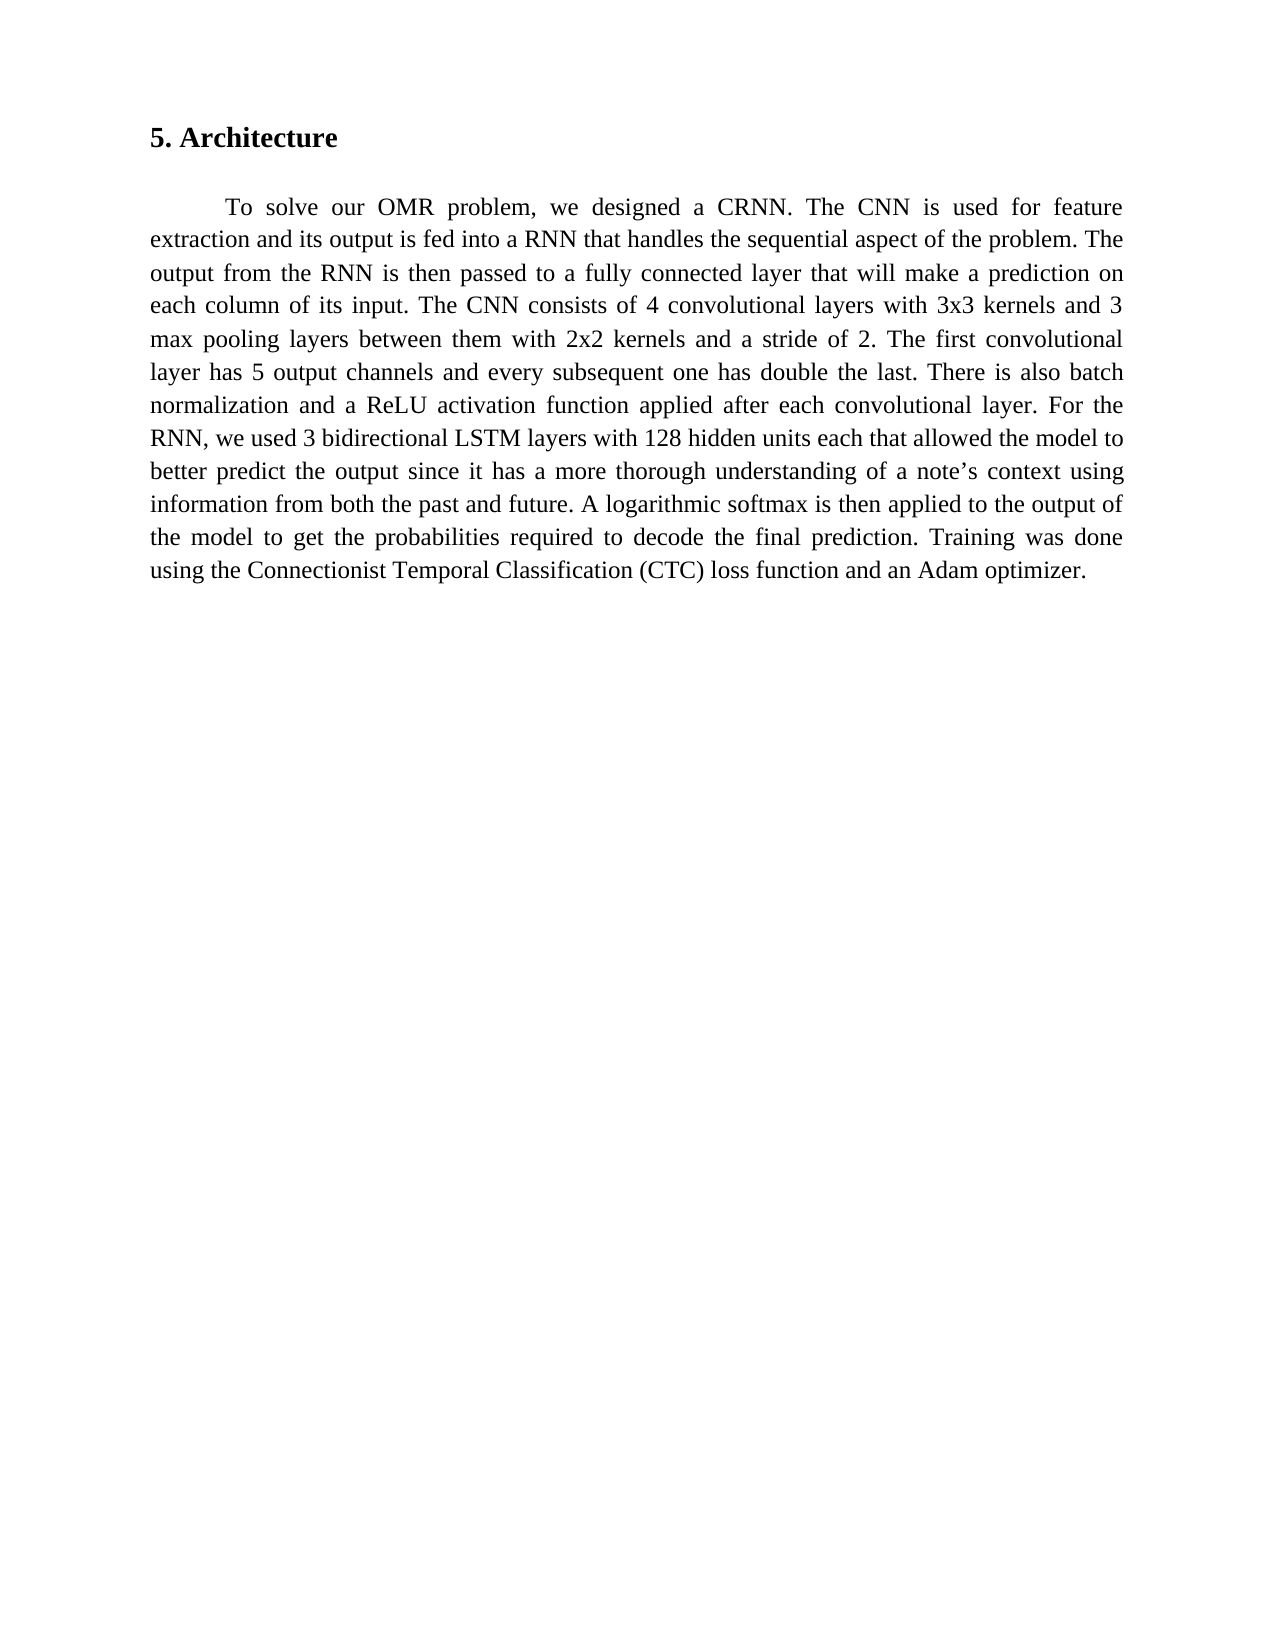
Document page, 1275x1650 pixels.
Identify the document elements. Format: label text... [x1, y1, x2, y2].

text 5. Architecture [150, 120, 1125, 153]
text To solve our OMR problem, we designed a CRNN. The CNN is used for feature extraction and its output is fed into a RNN that handles the sequential aspect of the problem. The output from the RNN is then passed to a fully connected layer that will make a prediction on each column of its input. The CNN consists of 4 convolutional layers with 3x3 kernels and 3 max pooling layers between them with 2x2 kernels and a stride of 2. The first convolutional layer has 5 output channels and every subsequent one has double the last. There is also batch normalization and a ReLU activation function applied after each convolutional layer. For the RNN, we used 3 bidirectional LSTM layers with 128 hidden units each that allowed the model to better predict the output since it has a more thorough understanding of a note’s context using information from both the past and future. A logarithmic softmax is then applied to the output of the model to get the probabilities required to decode the final prediction. Training was done using the Connectionist Temporal Classification (CTC) loss function and an Adam optimizer. [150, 192, 1125, 583]
